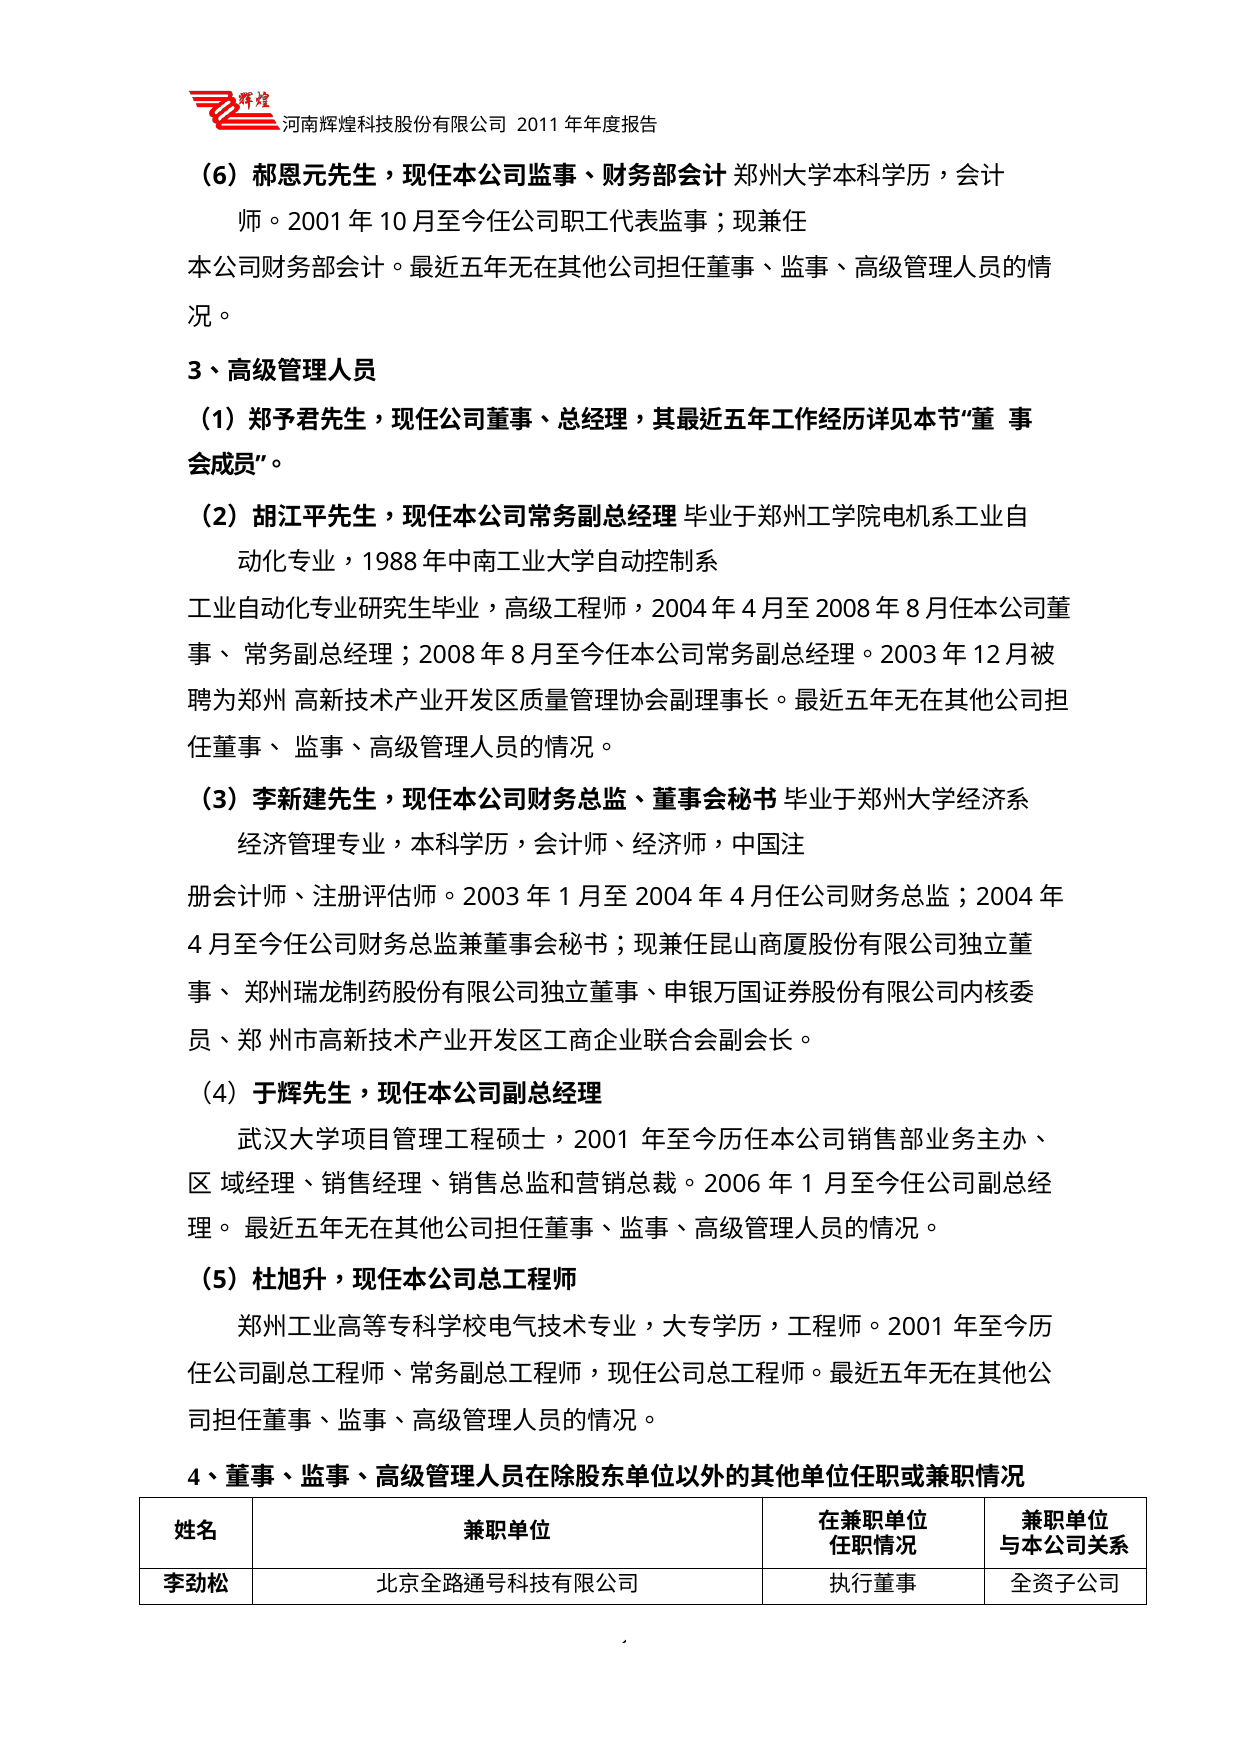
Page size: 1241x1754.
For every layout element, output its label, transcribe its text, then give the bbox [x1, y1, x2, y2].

table_header 兼职单位 与本公司关系 [985, 1498, 1146, 1568]
text 本公司财务部会计。最近五年无在其他公司担任董事、监事、高级管理人员的情 况。 [187, 249, 1054, 333]
table_header 兼职单位 [253, 1498, 762, 1568]
subtitle 4、董事、监事、高级管理人员在除股东单位以外的其他单位任职或兼职情况 [187, 1458, 1053, 1492]
subtitle 3、高级管理人员 [187, 352, 1053, 386]
subtitle （4）于辉先生，现任本公司副总经理 [187, 1076, 1053, 1110]
text 武汉大学项目管理工程硕士，2001 年至今历任本公司销售部业务主办、区 域经理、销售经理、销售总监和营销总裁。2006 年 1 月至今任公司副总经理。 最近五年无在其他公司担任董事、监事、高级管理人员的情况。 [187, 1121, 1053, 1244]
table_cell 执行董事 [763, 1569, 984, 1604]
table_header 在兼职单位 任职情况 [763, 1498, 984, 1568]
table_header 姓名 [140, 1498, 252, 1568]
text （2）胡江平先生，现任本公司常务副总经理 毕业于郑州工学院电机系工业自动化专业，1988年中南工业大学自动控制系 [187, 498, 1054, 578]
subtitle （1）郑予君先生，现任公司董事、总经理，其最近五年工作经历详见本节“董 事会成员”。 [187, 401, 1053, 481]
picture [187, 88, 282, 131]
text 册会计师、注册评估师。2003 年 1 月至 2004 年 4 月任公司财务总监；2004 年 4 月至今任公司财务总监兼董事会秘书；现兼任昆山商厦股份有限公司独立董事、 郑州瑞龙制药股份有限公司独立董事、申银万国证券股份有限公司内核委员、郑 州市高新技术产业开发区工商企业联合会副会长。 [187, 879, 1064, 1057]
text 工业自动化专业研究生毕业，高级工程师，2004年4月至2008年8月任本公司董事、 常务副总经理；2008年8月至今任本公司常务副总经理。2003年12月被聘为郑州 高新技术产业开发区质量管理协会副理事长。最近五年无在其他公司担任董事、 监事、高级管理人员的情况。 [187, 591, 1077, 763]
text 郑州工业高等专科学校电气技术专业，大专学历，工程师。2001 年至今历 任公司副总工程师、常务副总工程师，现任公司总工程师。最近五年无在其他公 司担任董事、监事、高级管理人员的情况。 [187, 1308, 1053, 1436]
text （6）郝恩元先生，现任本公司监事、财务部会计 郑州大学本科学历，会计师。2001年10月至今任公司职工代表监事；现兼任 [187, 158, 1053, 237]
table_cell 李劲松 [140, 1569, 252, 1604]
table_cell 北京全路通号科技有限公司 [253, 1569, 762, 1604]
table_cell 全资子公司 [985, 1569, 1146, 1604]
text （3）李新建先生，现任本公司财务总监、董事会秘书 毕业于郑州大学经济系经济管理专业，本科学历，会计师、经济师，中国注 [187, 782, 1054, 861]
subtitle （5）杜旭升，现任本公司总工程师 [187, 1262, 1053, 1296]
